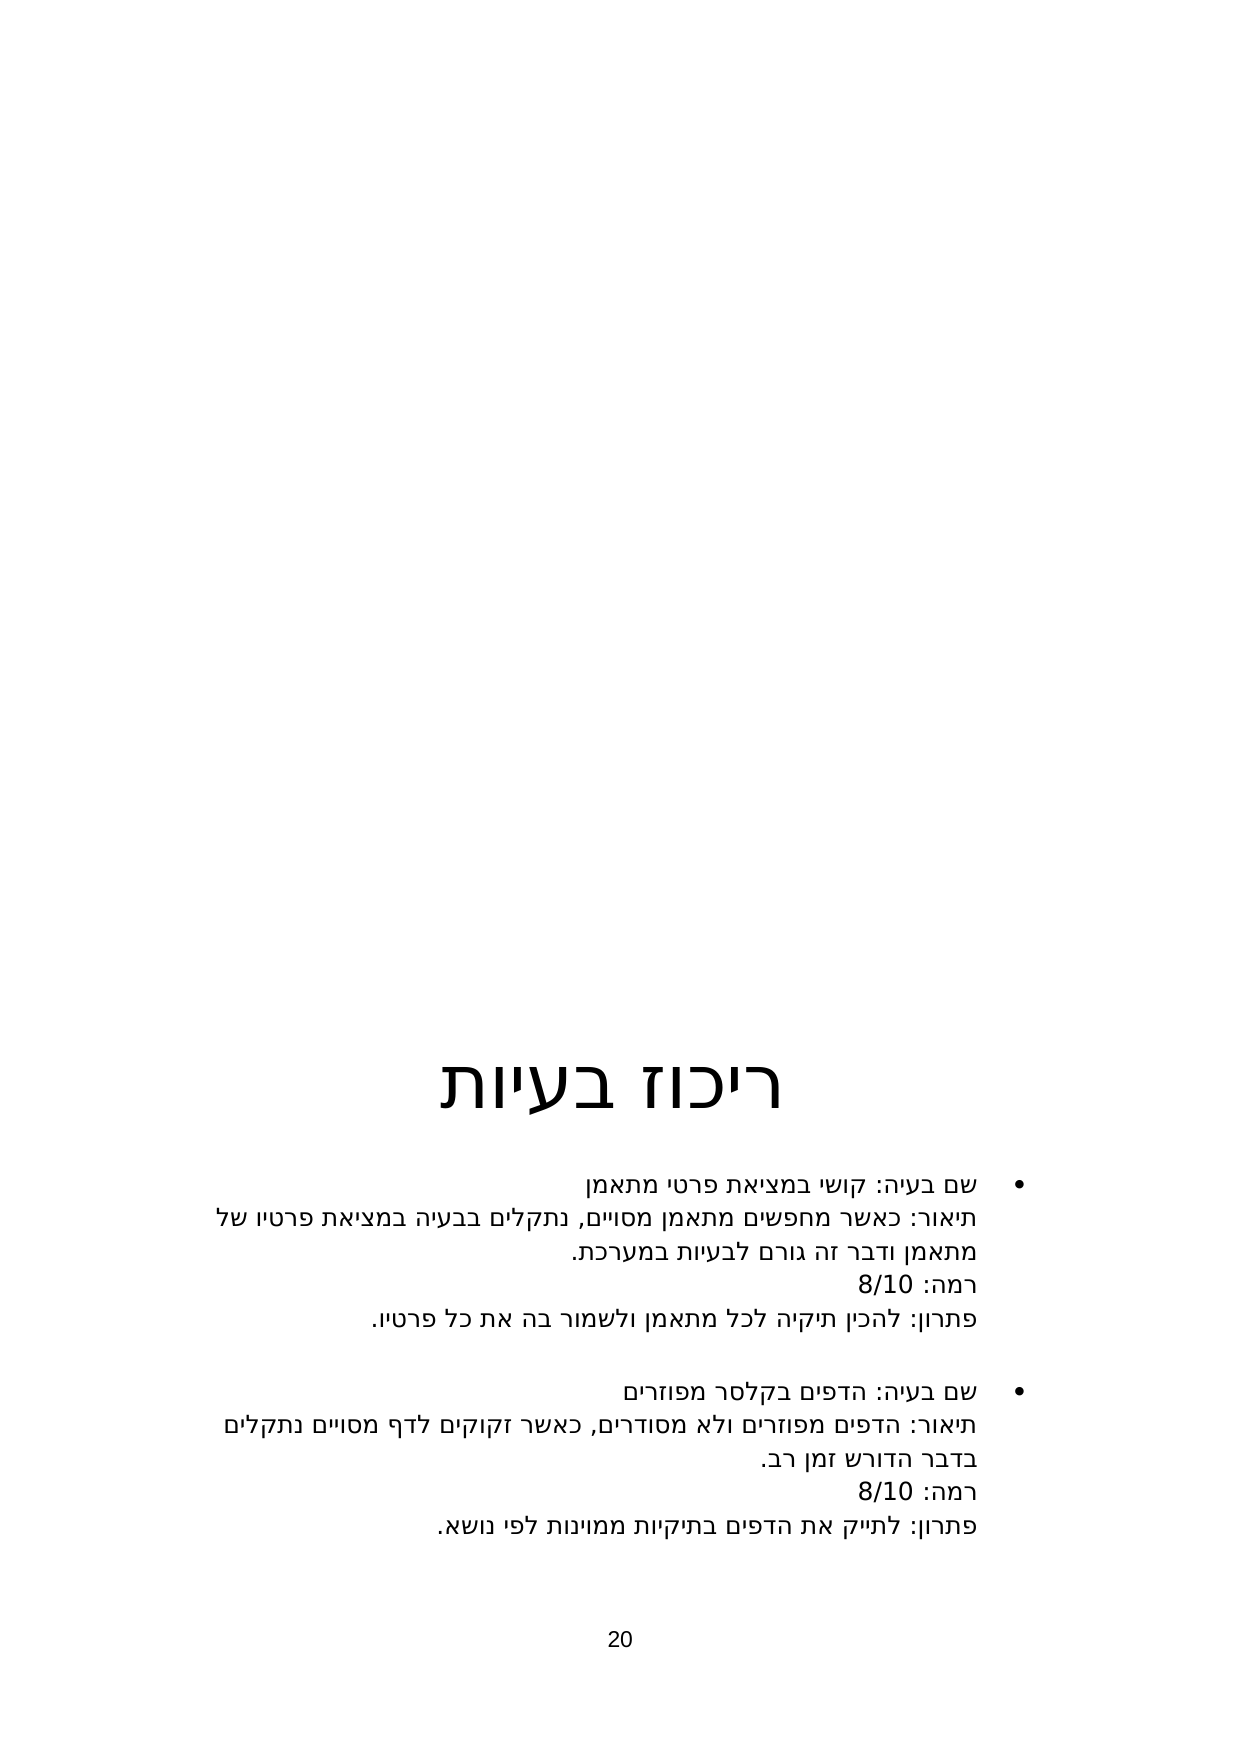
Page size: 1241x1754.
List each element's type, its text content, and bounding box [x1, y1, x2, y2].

list שם בעיה: הדפים בקלסר מפוזרים [187, 1377, 1015, 1406]
list פתרון: להכין תיקיה לכל מתאמן ולשמור בה את כל פרטיו. [187, 1304, 978, 1333]
list שם בעיה: קושי במציאת פרטי מתאמן [187, 1170, 1015, 1199]
list פתרון: לתייק את הדפים בתיקיות ממוינות לפי נושא. [187, 1511, 978, 1540]
list תיאור: כאשר מחפשים מתאמן מסויים, נתקלים בבעיה במציאת פרטיו של מתאמן ודבר זה גורם לבעיות במערכת. [187, 1203, 978, 1266]
list רמה: 8/10 [187, 1477, 978, 1507]
list תיאור: הדפים מפוזרים ולא מסודרים, כאשר זקוקים לדף מסויים נתקלים בדבר הדורש זמן רב. [187, 1410, 978, 1473]
list רמה: 8/10 [187, 1271, 978, 1300]
